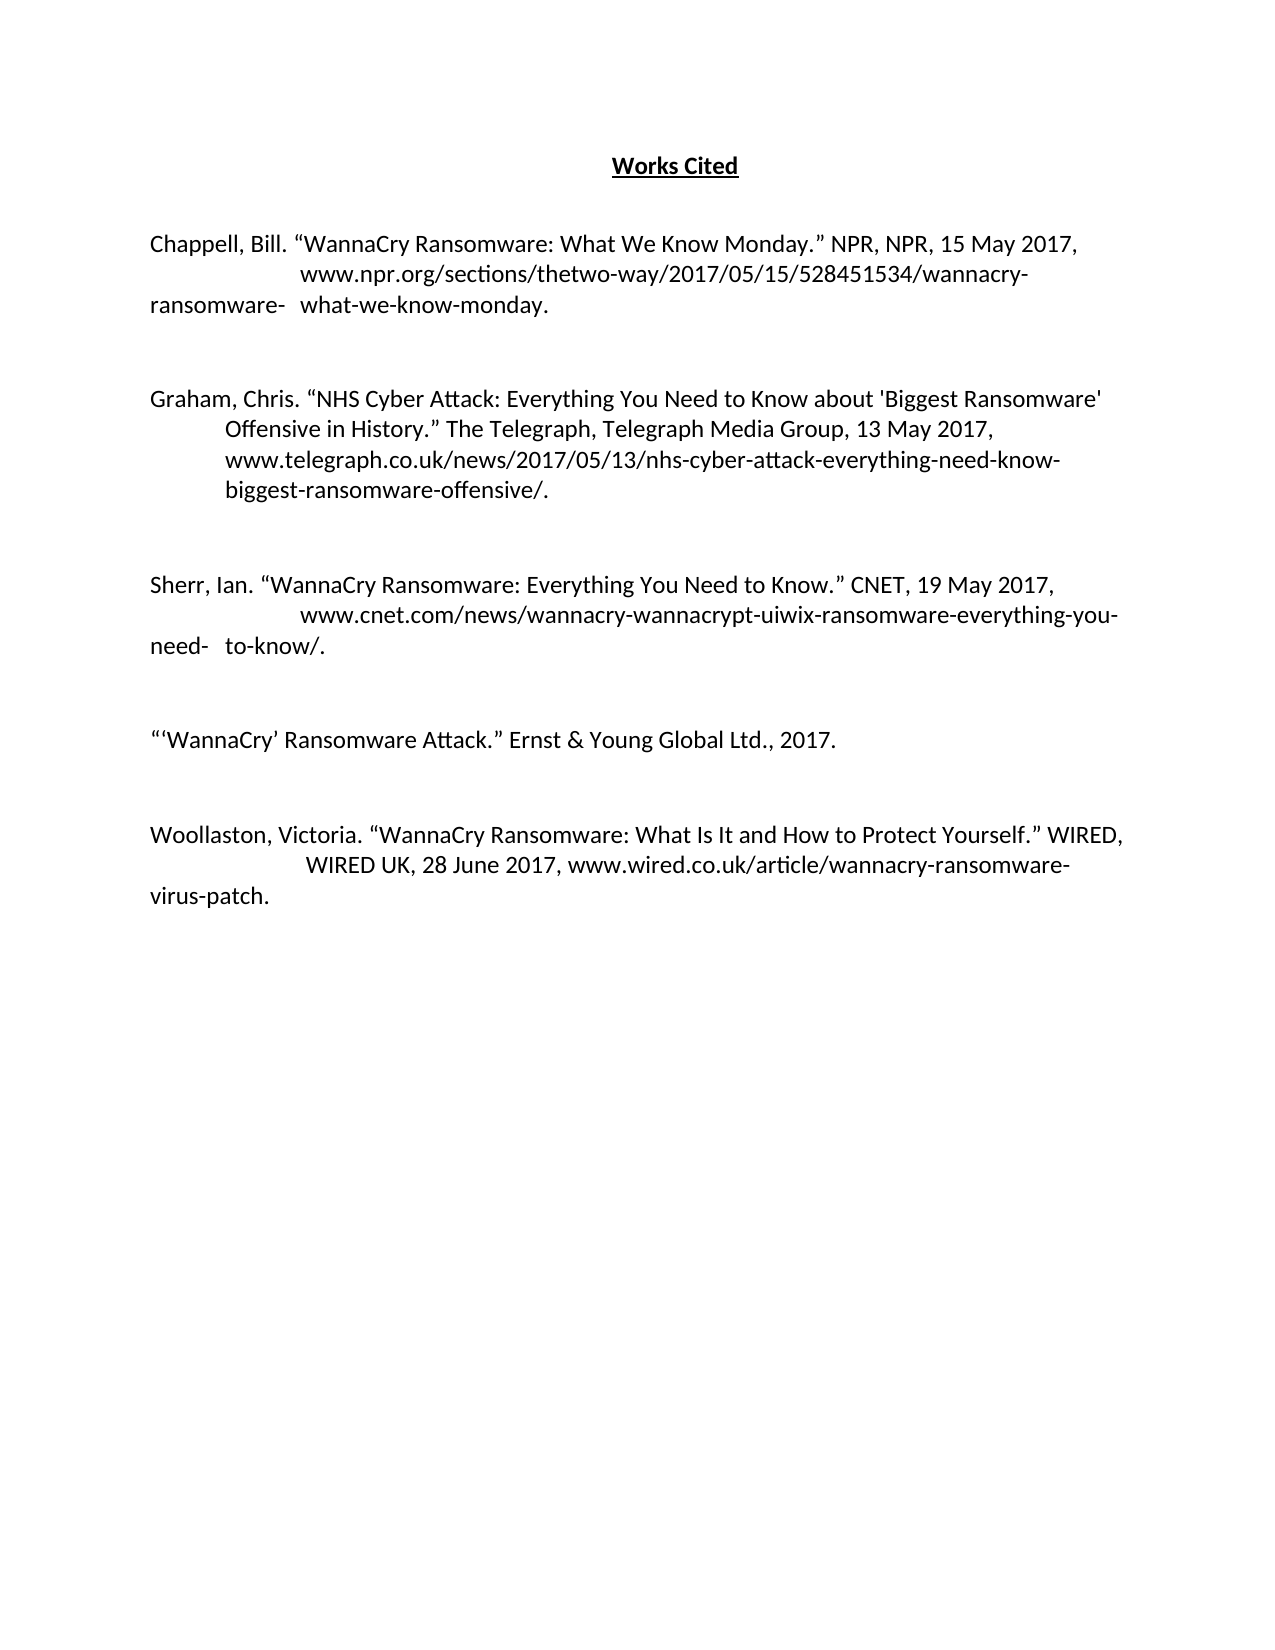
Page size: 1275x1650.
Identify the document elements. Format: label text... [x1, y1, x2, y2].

text Sherr, Ian. “WannaCry Ransomware: Everything You Need to Know.” CNET, 19 May 2017, www.cnet.com/news/wannacry-wannacrypt-uiwix-ransomware-everything-you-need- to-know/. [150, 569, 1125, 661]
text Works Cited [150, 150, 1125, 181]
text Woollaston, Victoria. “WannaCry Ransomware: What Is It and How to Protect Yourself.” WIRED, WIRED UK, 28 June 2017, www.wired.co.uk/article/wannacry-ransomware-virus-patch. [150, 819, 1125, 910]
text Graham, Chris. “NHS Cyber Attack: Everything You Need to Know about 'Biggest Ransomware' Offensive in History.” The Telegraph, Telegraph Media Group, 13 May 2017, www.telegraph.co.uk/news/2017/05/13/nhs-cyber-attack-everything-need-know- biggest-ransomware-offensive/. [150, 383, 1125, 505]
text Chappell, Bill. “WannaCry Ransomware: What We Know Monday.” NPR, NPR, 15 May 2017, www.npr.org/sections/thetwo-way/2017/05/15/528451534/wannacry-ransomware- what-we-know-monday. [150, 228, 1125, 319]
text “‘WannaCry’ Ransomware Attack.” Ernst & Young Global Ltd., 2017. [150, 724, 1125, 755]
